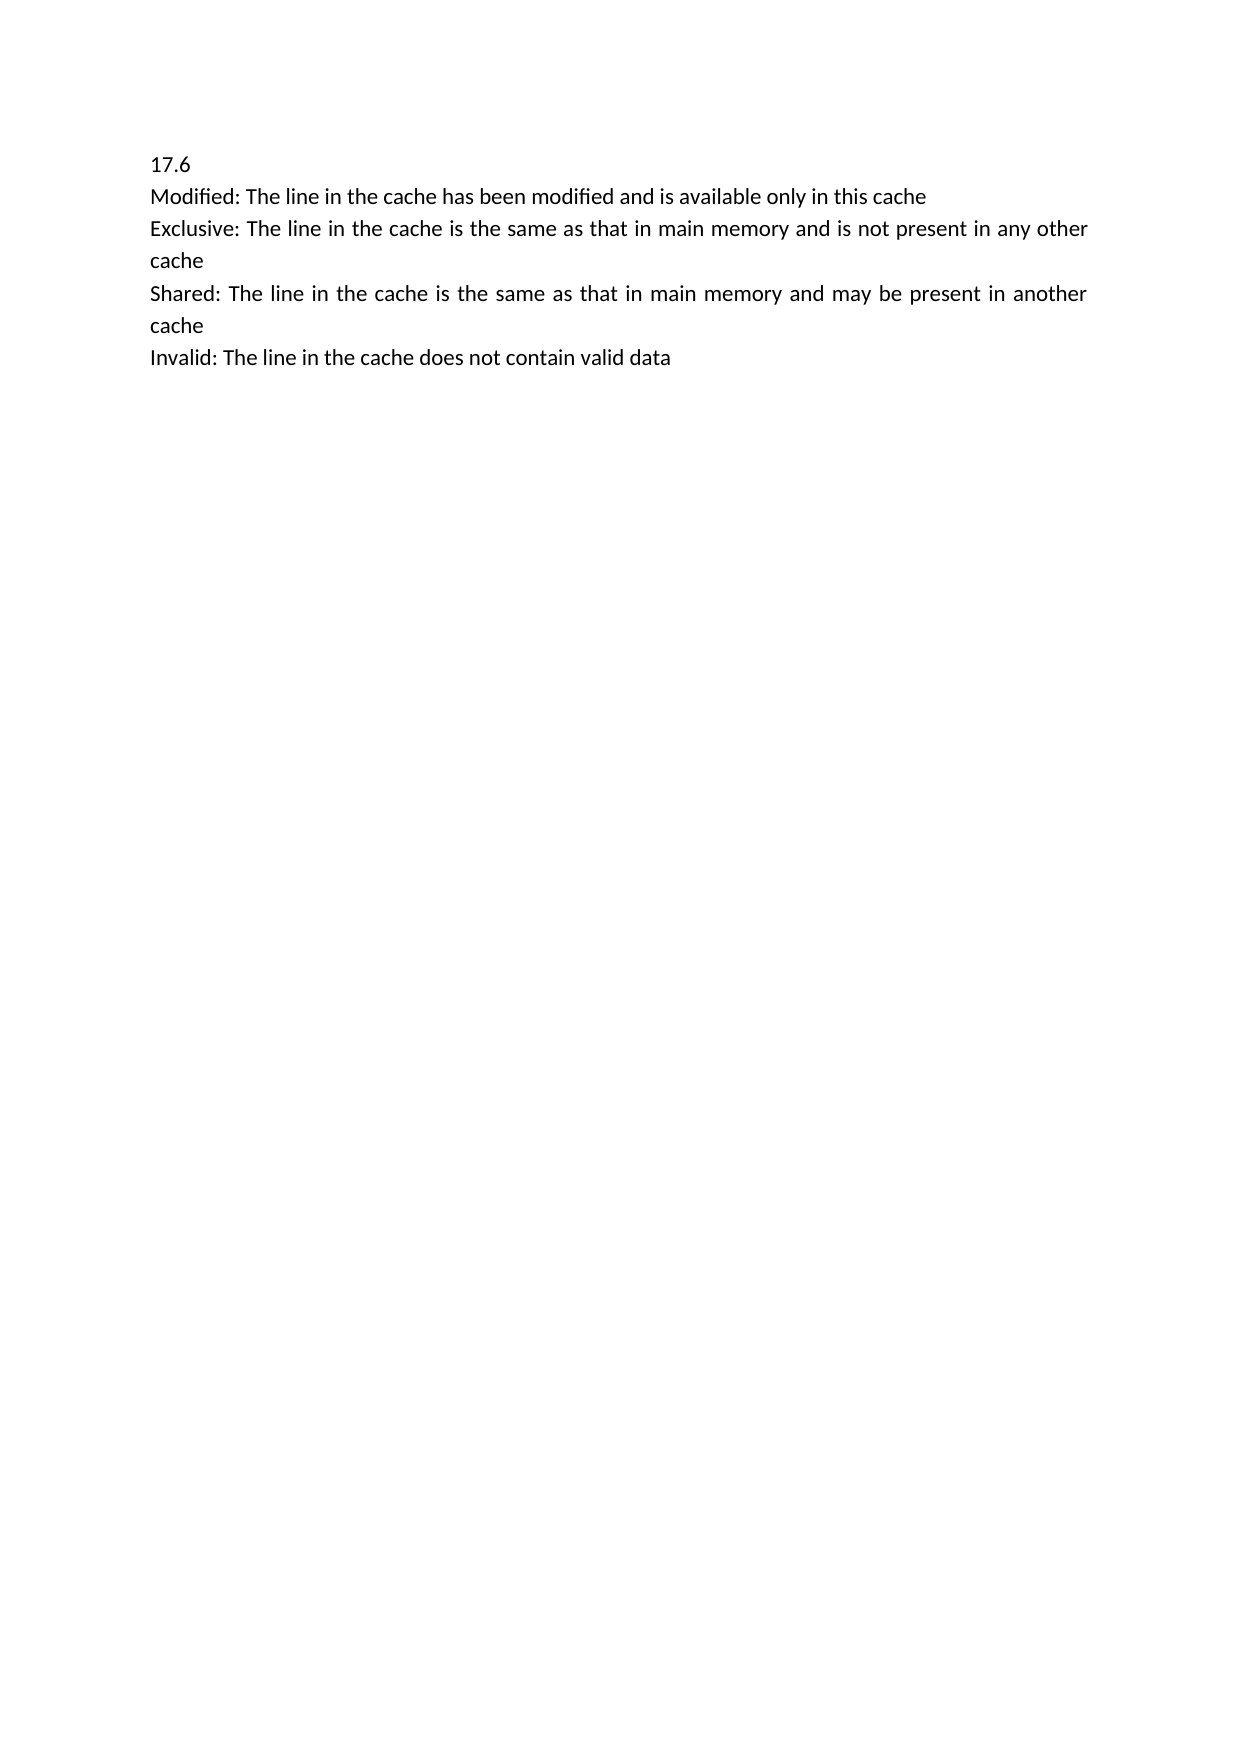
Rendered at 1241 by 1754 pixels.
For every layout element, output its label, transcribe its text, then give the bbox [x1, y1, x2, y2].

text Modified: The line in the cache has been modified and is available only in this cache [150, 182, 1090, 210]
text 17.6 [150, 150, 1090, 178]
text Shared: The line in the cache is the same as that in main memory and may be present in another cache [150, 279, 1090, 339]
text Exclusive: The line in the cache is the same as that in main memory and is not present in any other cache [150, 214, 1090, 274]
text Invalid: The line in the cache does not contain valid data [150, 343, 1090, 371]
